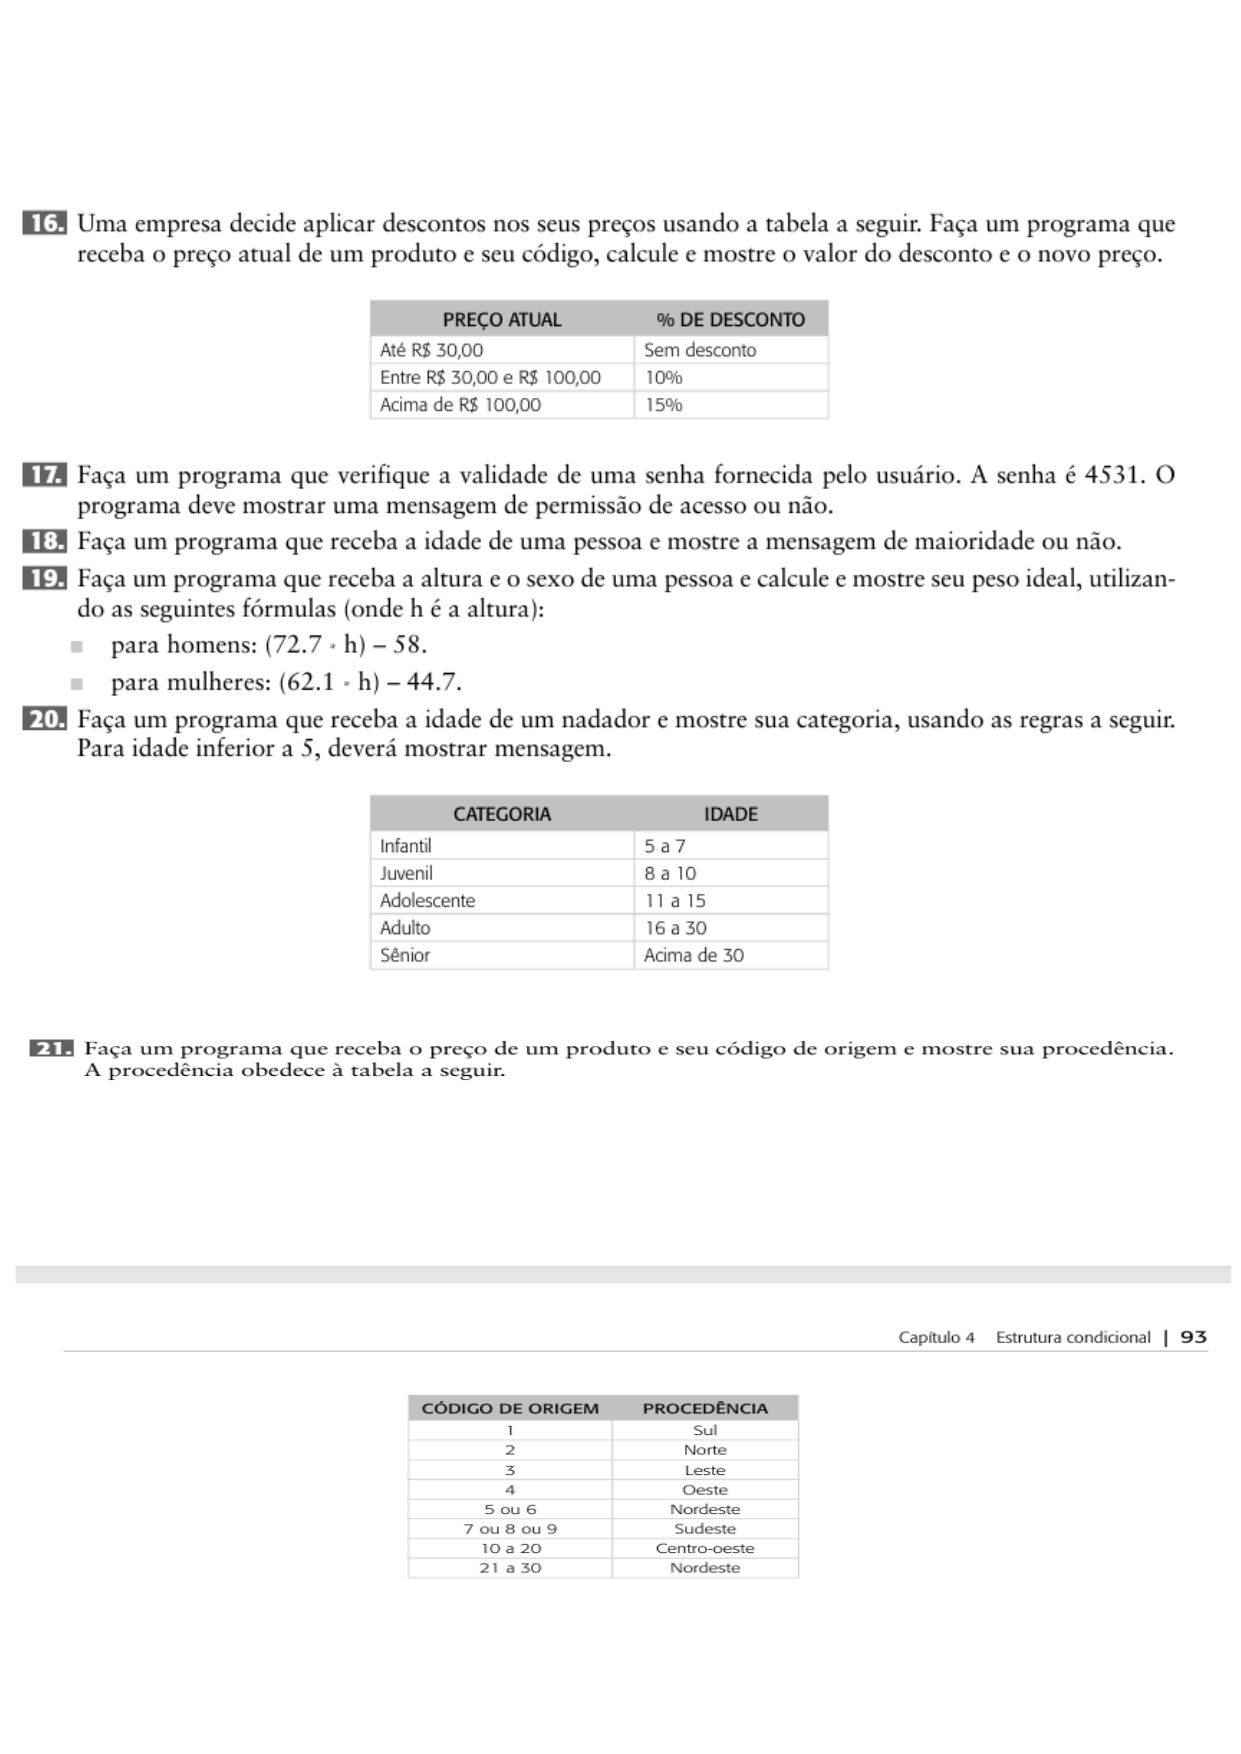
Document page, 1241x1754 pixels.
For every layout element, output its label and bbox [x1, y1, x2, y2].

picture [12, 199, 1220, 992]
picture [15, 1026, 1232, 1605]
